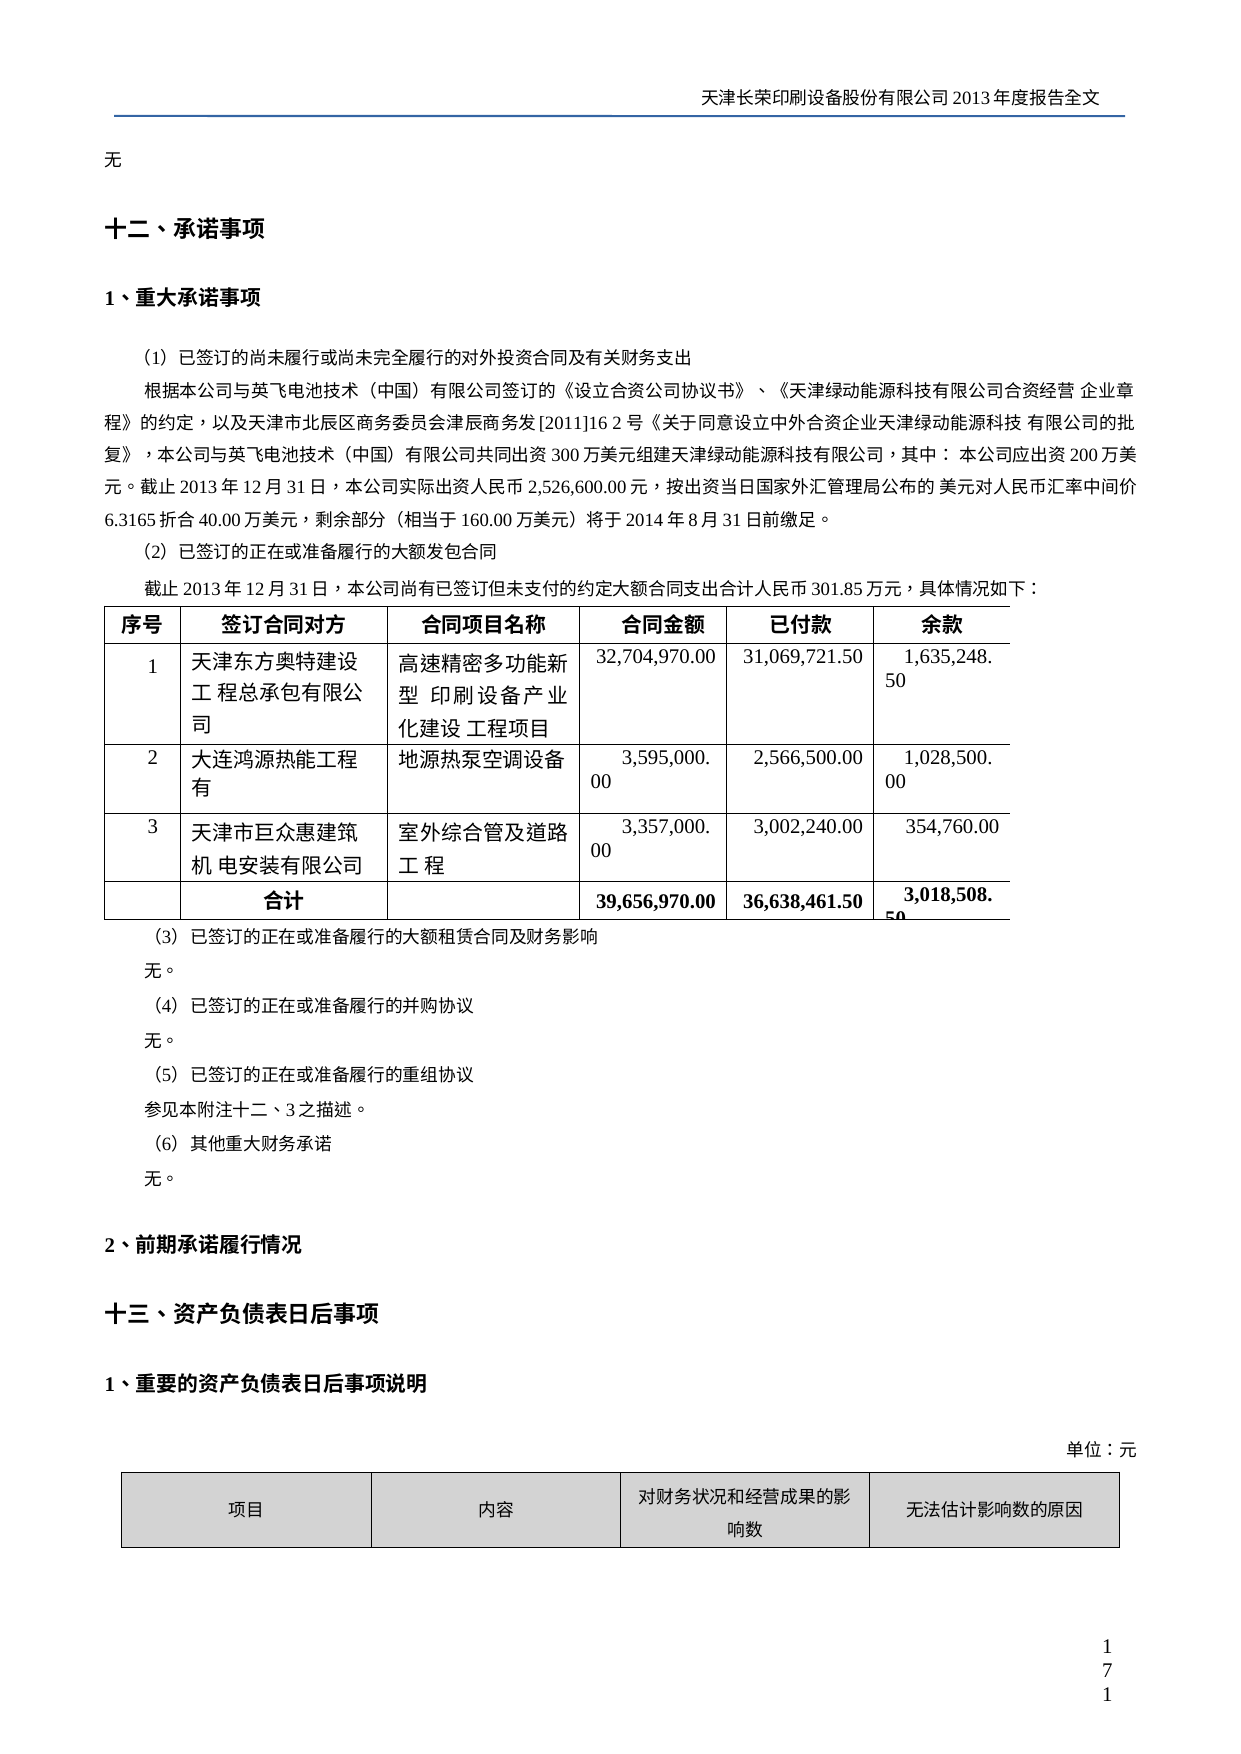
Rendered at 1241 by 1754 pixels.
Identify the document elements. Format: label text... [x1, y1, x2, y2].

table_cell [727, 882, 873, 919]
text 截止2013年12月31日，本公司尚有已签订但未支付的约定大额合同支出合计人民币301.85万元，具体情况如下： [104, 569, 1137, 601]
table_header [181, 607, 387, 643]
text 参见本附注十二、3之描述。 [104, 1097, 1137, 1121]
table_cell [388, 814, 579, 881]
text 无。 [104, 1028, 1137, 1052]
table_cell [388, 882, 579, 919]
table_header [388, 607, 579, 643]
text 根据本公司与英飞电池技术（中国）有限公司签订的《设立合资公司协议书》、《天津绿动能源科技有限公司合资经营 企业章程》的约定，以及天津市北辰区商务委员会津辰商务发[2011]16 2号《关于同意设立中外合资企业天津绿动能源科技 有限公司的批复》，本公司与英飞电池技术（中国）有限公司共同出资300万美元组建天津绿动能源科技有限公司，其中： 本公司应出资200万美元。截止2013年12月31日，本公司实际出资人民币2,526,600.00元，按出资当日国家外汇管理局公布的 美元对人民币汇率中间价6.3165折合40.00万美元，剩余部分（相当于160.00万美元）将于2014年8月31日前缴足。 [104, 371, 1137, 533]
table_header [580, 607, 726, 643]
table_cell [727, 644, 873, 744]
text 2、前期承诺履行情况 [104, 1230, 1137, 1259]
text （1）已签订的尚未履行或尚未完全履行的对外投资合同及有关财务支出 [104, 339, 1137, 371]
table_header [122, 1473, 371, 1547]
text （5） 已签订的正在或准备履行的重组协议 [104, 1063, 1137, 1087]
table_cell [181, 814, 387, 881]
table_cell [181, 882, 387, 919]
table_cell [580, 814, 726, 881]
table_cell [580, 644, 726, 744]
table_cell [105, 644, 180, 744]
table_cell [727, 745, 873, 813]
text 1、重大承诺事项 [104, 283, 1137, 312]
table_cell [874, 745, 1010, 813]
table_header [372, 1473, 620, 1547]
text 无。 [104, 1166, 1137, 1191]
text （4） 已签订的正在或准备履行的并购协议 [104, 993, 1137, 1018]
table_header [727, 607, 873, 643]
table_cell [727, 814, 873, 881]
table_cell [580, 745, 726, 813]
text 1、重要的资产负债表日后事项说明 [104, 1369, 1137, 1397]
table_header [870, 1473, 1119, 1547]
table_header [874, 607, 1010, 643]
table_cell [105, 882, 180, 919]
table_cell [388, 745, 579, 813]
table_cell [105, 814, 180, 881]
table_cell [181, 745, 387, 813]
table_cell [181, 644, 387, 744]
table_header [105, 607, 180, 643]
text （3） 已签订的正在或准备履行的大额租赁合同及财务影响 [104, 924, 1137, 948]
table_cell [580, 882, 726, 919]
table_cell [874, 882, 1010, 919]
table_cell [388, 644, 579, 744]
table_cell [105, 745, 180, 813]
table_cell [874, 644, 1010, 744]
text （2）已签订的正在或准备履行的大额发包合同 [104, 533, 1137, 565]
text 单位：元 [104, 1437, 1137, 1461]
text 无。 [104, 959, 1137, 983]
text （6） 其他重大财务承诺 [104, 1132, 1137, 1156]
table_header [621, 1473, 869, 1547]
text 十二、承诺事项 [104, 212, 1137, 244]
text 无 [104, 141, 1137, 173]
text 十三、资产负债表日后事项 [104, 1298, 1137, 1329]
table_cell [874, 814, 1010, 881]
